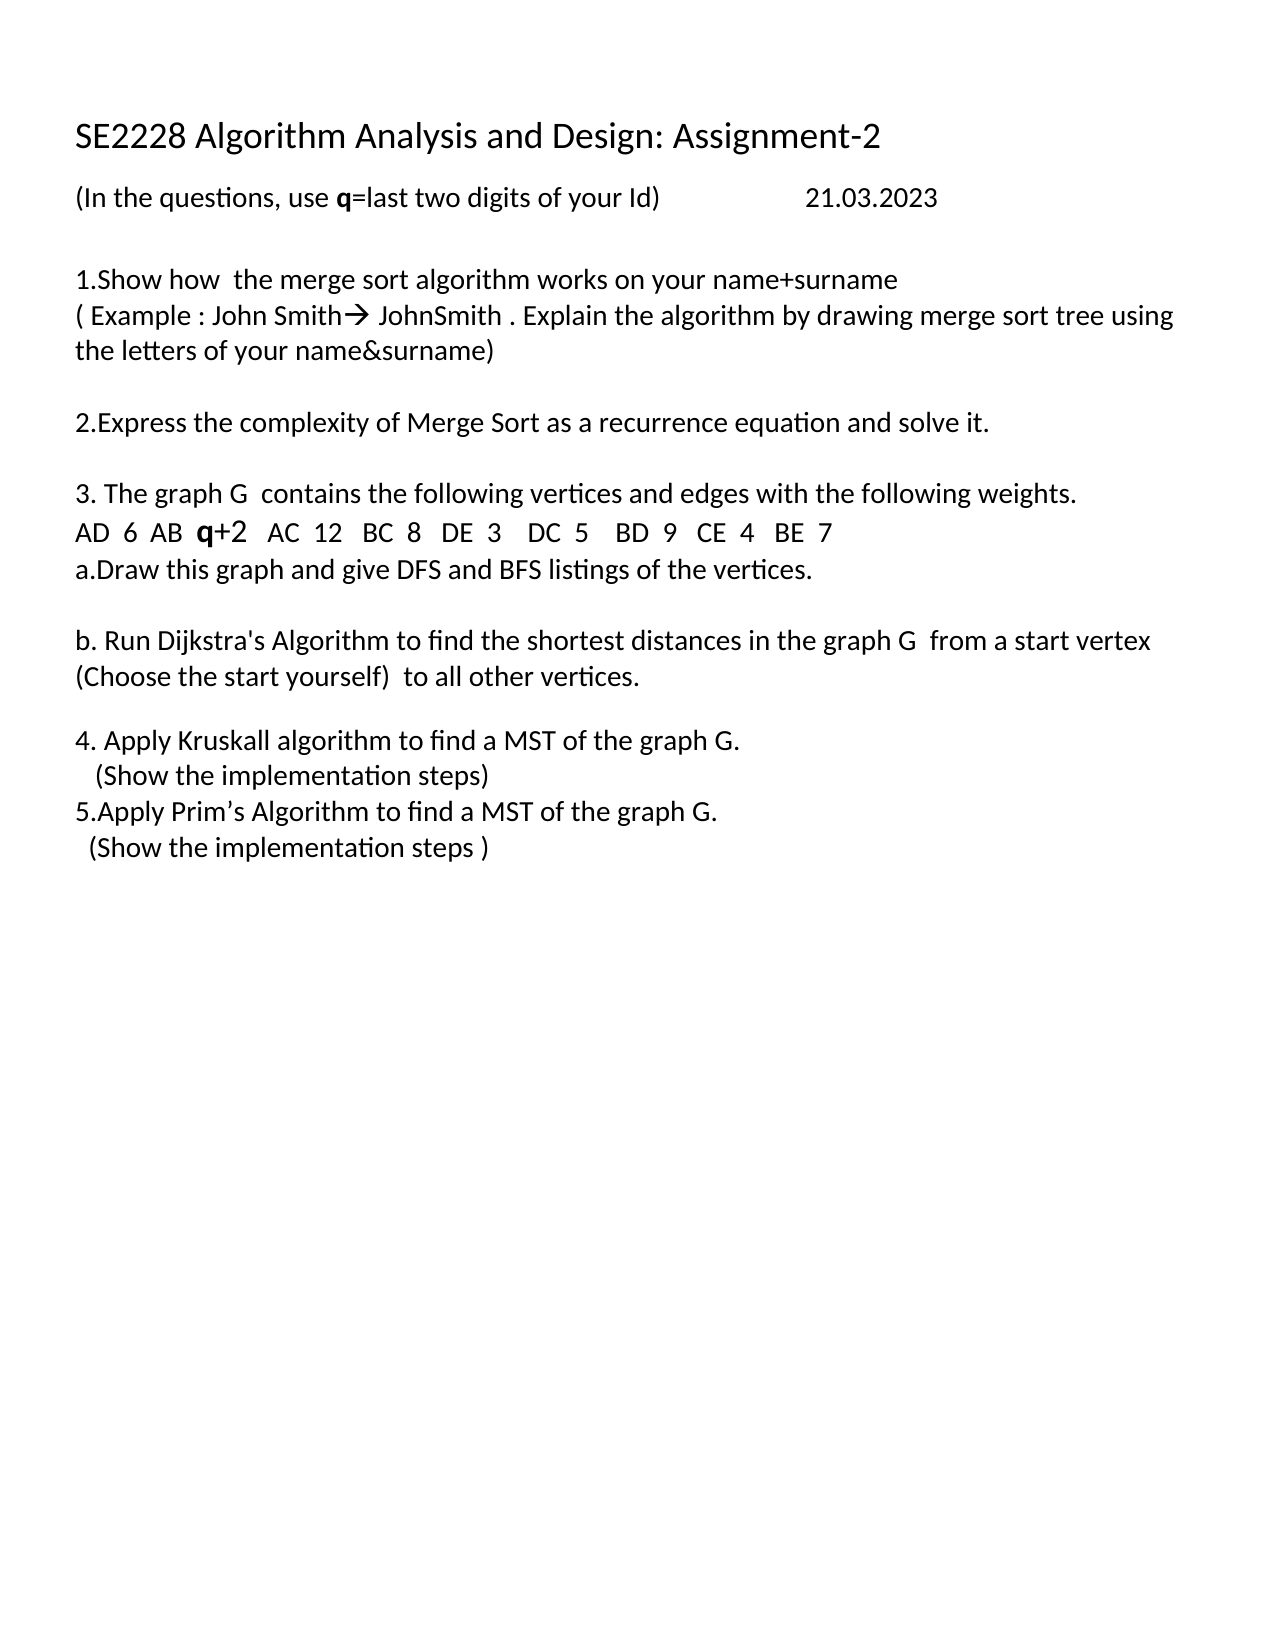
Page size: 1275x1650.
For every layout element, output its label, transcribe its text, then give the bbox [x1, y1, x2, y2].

text 2.Express the complexity of Merge Sort as a recurrence equation and solve it. [75, 404, 1200, 439]
text 4. Apply Kruskall algorithm to find a MST of the graph G. [75, 722, 1200, 757]
text 1.Show how the merge sort algorithm works on your name+surname [75, 261, 1200, 297]
text 3. The graph G contains the following vertices and edges with the following weights. [75, 475, 1200, 511]
text (Show the implementation steps) [75, 757, 1200, 793]
text (Show the implementation steps ) [75, 829, 1200, 864]
text 5.Apply Prim’s Algorithm to find a MST of the graph G. [75, 793, 1200, 829]
text AD 6 AB q+2 AC 12 BC 8 DE 3 DC 5 BD 9 CE 4 BE 7 [75, 511, 1200, 551]
text b. Run Dijkstra's Algorithm to find the shortest distances in the graph G from a start vertex (Choose the start yourself) to all other vertices. [75, 622, 1200, 694]
text ( Example : John Smith JohnSmith . Explain the algorithm by drawing merge sort tree using the letters of your name&surname) [75, 297, 1200, 368]
text SE2228 Algorithm Analysis and Design: Assignment-2 [75, 112, 1200, 158]
text a.Draw this graph and give DFS and BFS listings of the vertices. [75, 551, 1200, 587]
text (In the questions, use q=last two digits of your Id) 21.03.2023 [75, 179, 1200, 214]
